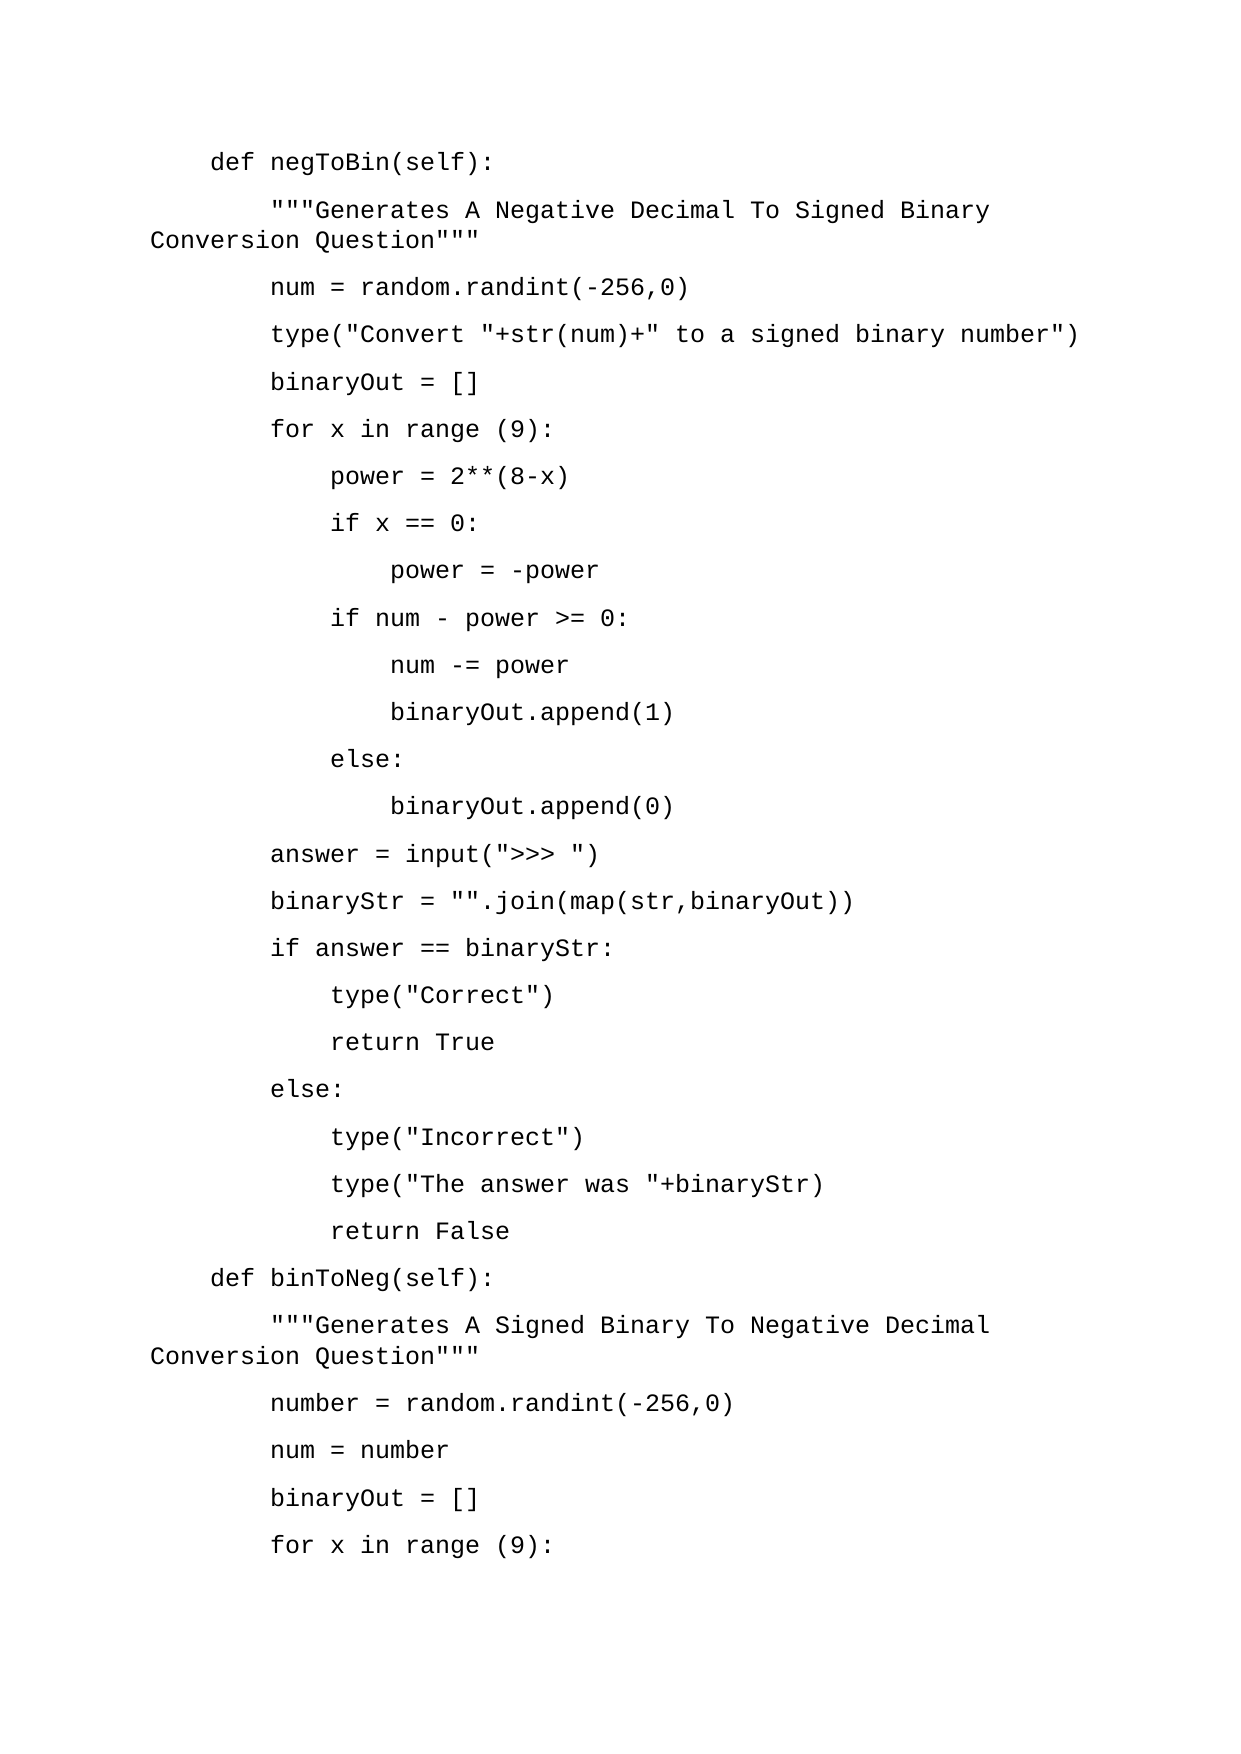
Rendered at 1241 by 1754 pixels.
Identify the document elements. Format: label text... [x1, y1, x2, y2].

text else: [150, 1077, 1090, 1105]
text """Generates A Negative Decimal To Signed Binary Conversion Question""" [150, 197, 1090, 256]
text def binToNeg(self): [150, 1266, 1090, 1294]
text return True [150, 1030, 1090, 1058]
text binaryOut = [] [150, 1485, 1090, 1513]
text if answer == binaryStr: [150, 936, 1090, 964]
text def negToBin(self): [150, 150, 1090, 178]
text num = number [150, 1438, 1090, 1466]
text for x in range (9): [150, 416, 1090, 445]
text num -= power [150, 652, 1090, 681]
text type("The answer was "+binaryStr) [150, 1171, 1090, 1200]
text if num - power >= 0: [150, 605, 1090, 633]
text power = 2**(8-x) [150, 464, 1090, 492]
text binaryOut.append(1) [150, 699, 1090, 728]
text type("Correct") [150, 983, 1090, 1011]
text num = random.randint(-256,0) [150, 275, 1090, 303]
text answer = input(">>> ") [150, 841, 1090, 869]
text for x in range (9): [150, 1532, 1090, 1561]
text number = random.randint(-256,0) [150, 1391, 1090, 1419]
text return False [150, 1219, 1090, 1247]
text if x == 0: [150, 511, 1090, 539]
text binaryStr = "".join(map(str,binaryOut)) [150, 888, 1090, 917]
text """Generates A Signed Binary To Negative Decimal Conversion Question""" [150, 1313, 1090, 1372]
text binaryOut = [] [150, 369, 1090, 398]
text power = -power [150, 558, 1090, 586]
text else: [150, 747, 1090, 775]
text binaryOut.append(0) [150, 794, 1090, 822]
text type("Incorrect") [150, 1124, 1090, 1153]
text type("Convert "+str(num)+" to a signed binary number") [150, 322, 1090, 350]
